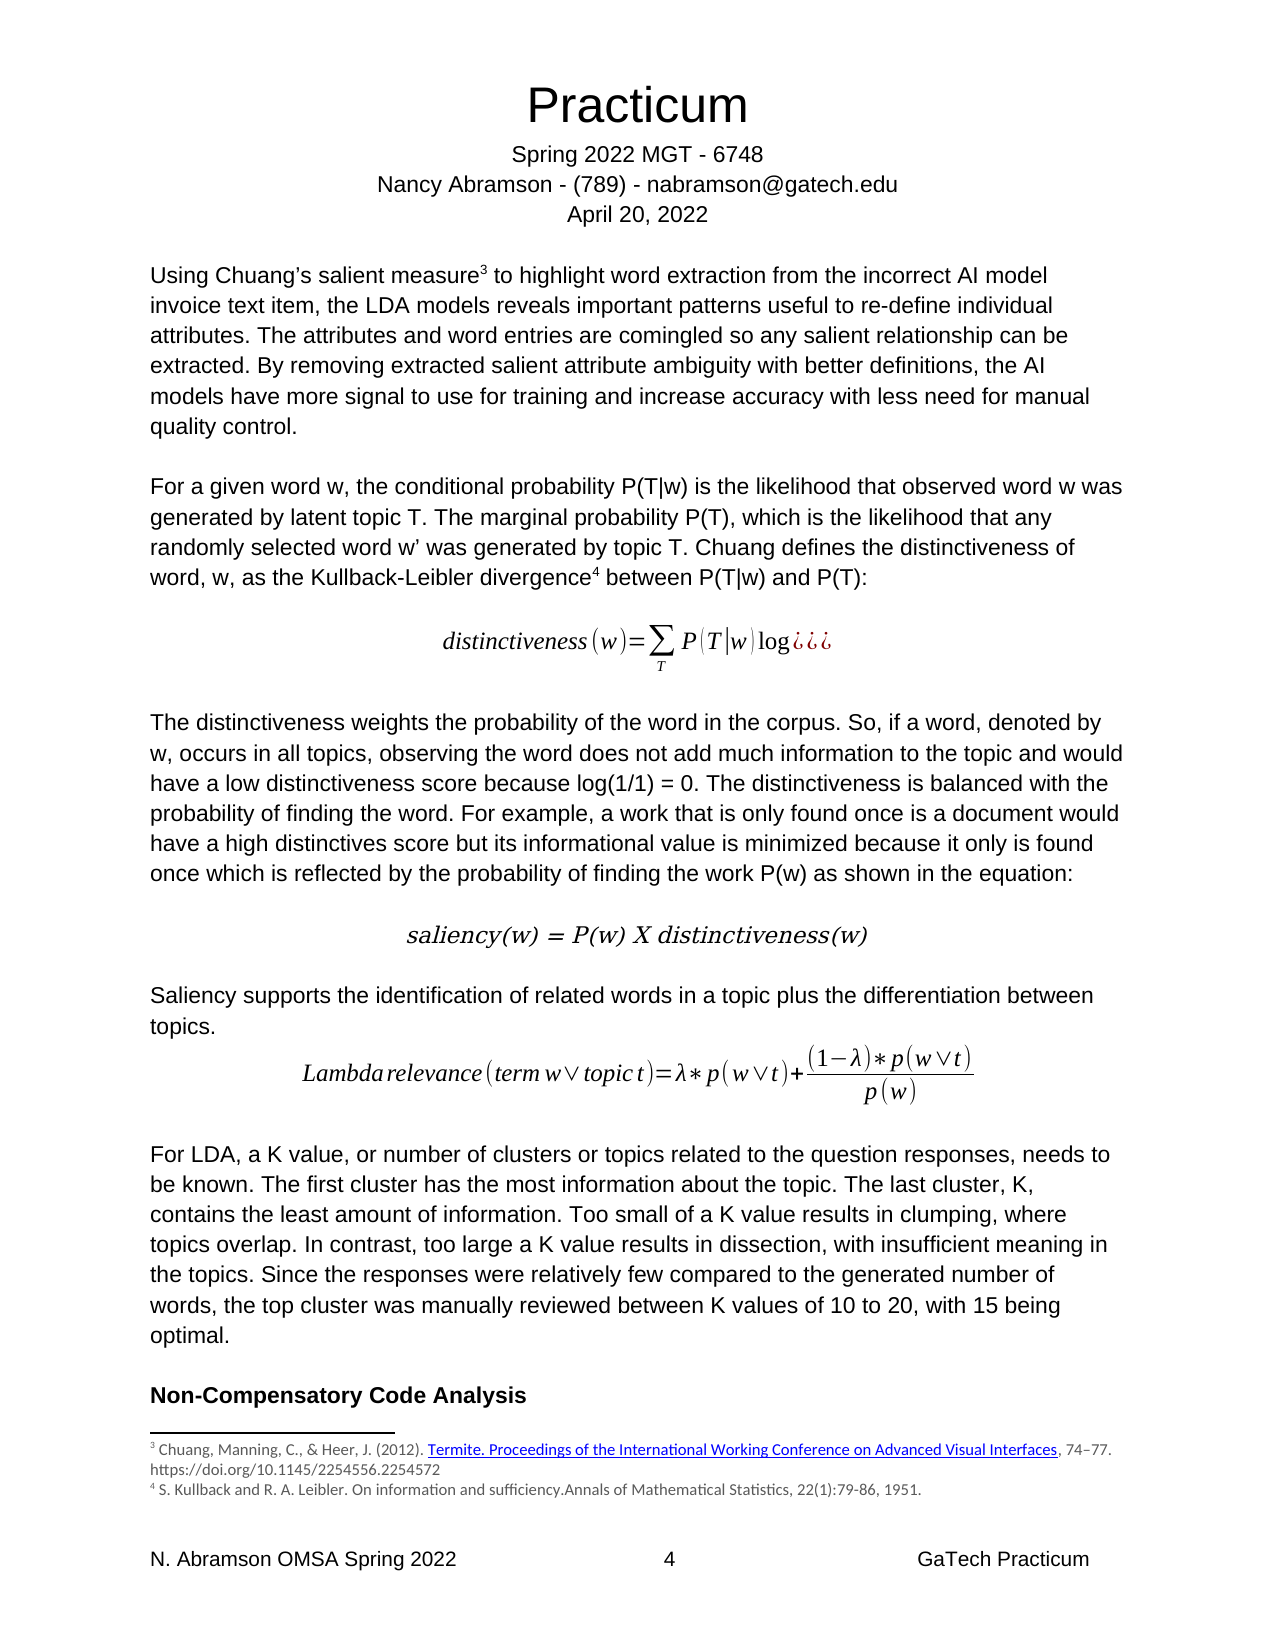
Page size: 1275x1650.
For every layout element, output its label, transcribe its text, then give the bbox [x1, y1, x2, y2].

text saliency(w) = P(w) X distinctiveness(w) [150, 921, 1125, 948]
subtitle Non-Compensatory Code Analysis [150, 1382, 1125, 1409]
text The distinctiveness weights the probability of the word in the corpus. So, if a word, denoted by w, occurs in all topics, observing the word does not add much information to the topic and would have a low distinctiveness score because log(1/1) = 0. The distinctiveness is balanced with the probability of finding the word. For example, a work that is only found once is a document would have a high distinctives score but its informational value is minimized because it only is found once which is reflected by the probability of finding the work P(w) as shown in the equation: [150, 709, 1125, 887]
text For a given word w, the conditional probability P(T|w) is the likelihood that observed word w was generated by latent topic T. The marginal probability P(T), which is the likelihood that any randomly selected word w’ was generated by topic T. Chuang defines the distinctiveness of word, w, as the Kullback-Leibler divergence between P(T|w) and P(T): [150, 473, 1125, 590]
text Saliency supports the identification of related words in a topic plus the differentiation between topics. [150, 982, 1125, 1039]
text Using Chuang’s salient measure to highlight word extraction from the incorrect AI model invoice text item, the LDA models reveals important patterns useful to re-define individual attributes. The attributes and word entries are comingled so any salient relationship can be extracted. By removing extracted salient attribute ambiguity with better definitions, the AI models have more signal to use for training and increase accuracy with less need for manual quality control. [150, 262, 1125, 439]
text For LDA, a K value, or number of clusters or topics related to the question responses, needs to be known. The first cluster has the most information about the topic. The last cluster, K, contains the least amount of information. Too small of a K value results in clumping, where topics overlap. In contrast, too large a K value results in dissection, with insufficient meaning in the topics. Since the responses were relatively few compared to the generated number of words, the top cluster was manually reviewed between K values of 10 to 20, with 15 being optimal. [150, 1141, 1125, 1348]
